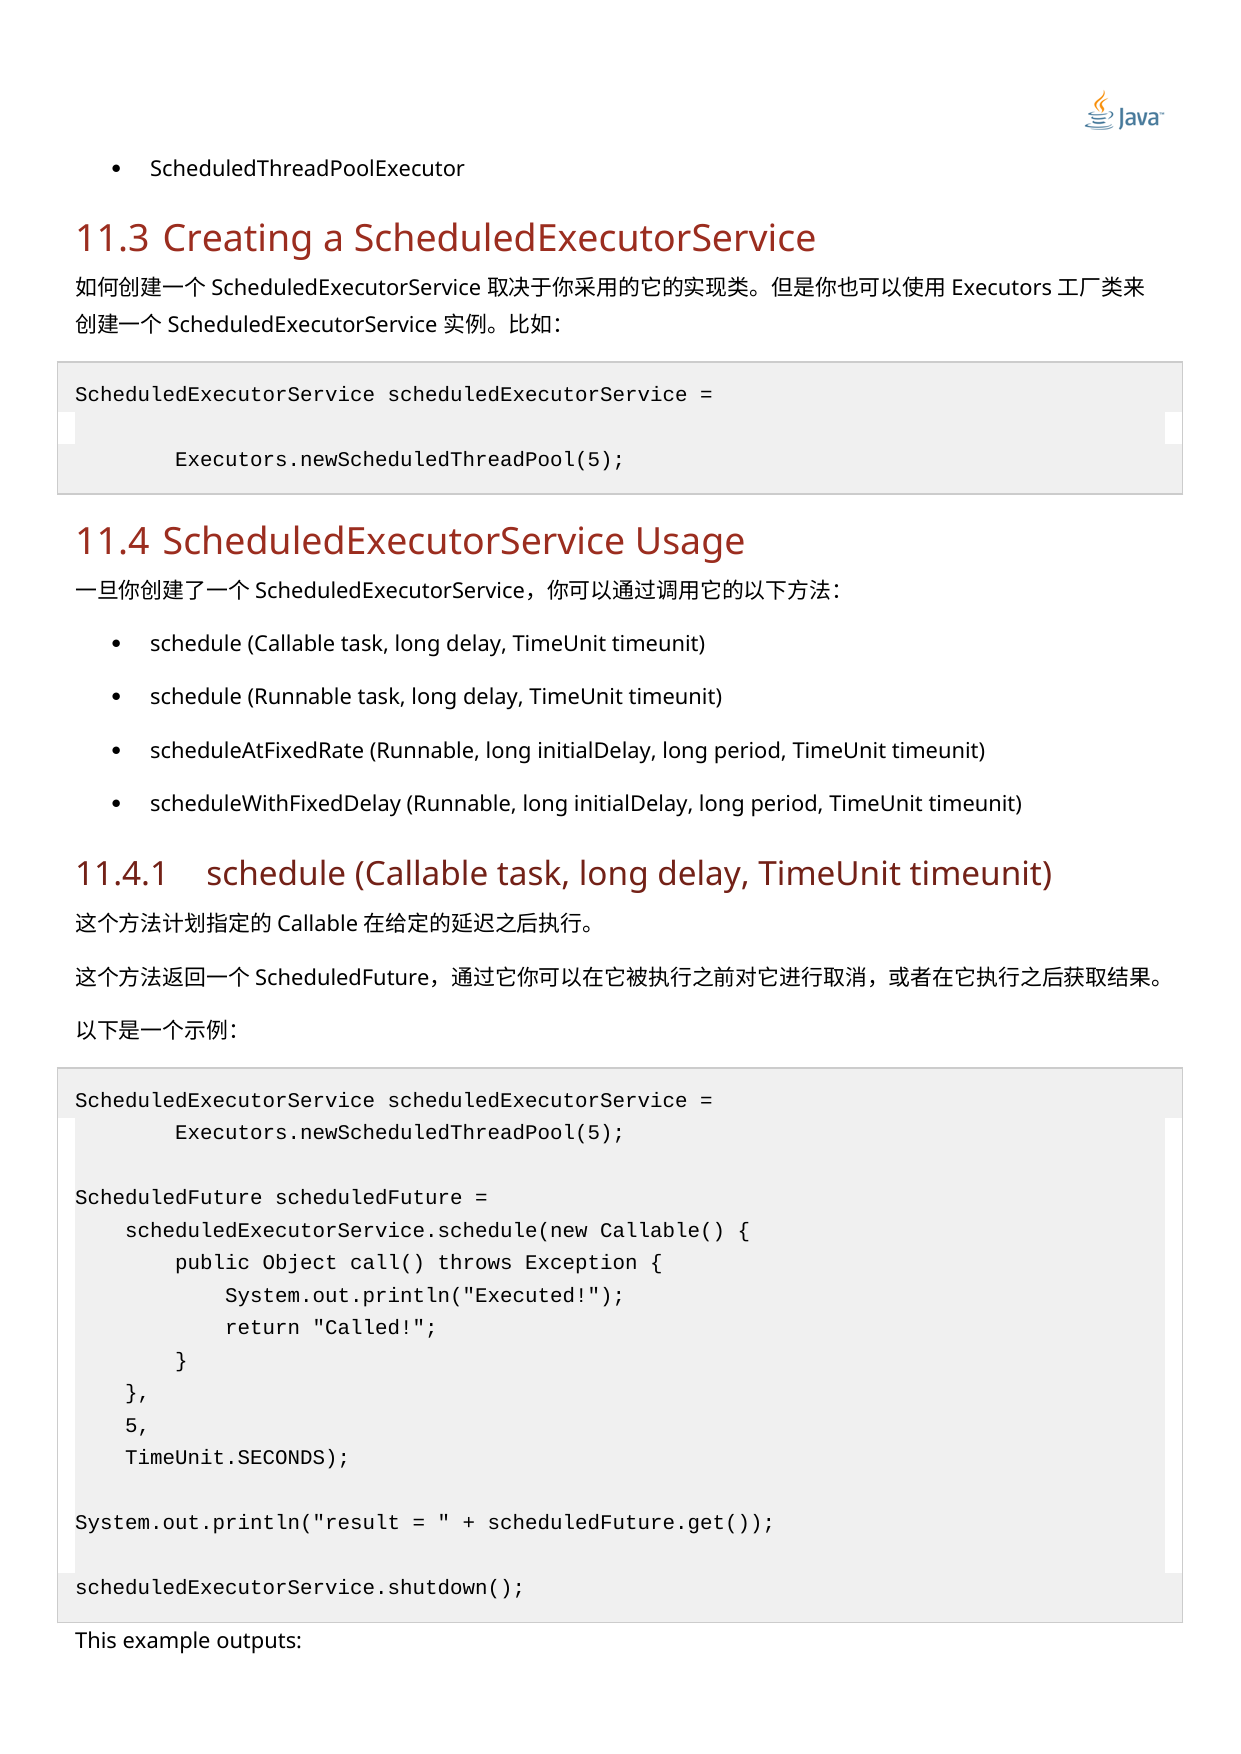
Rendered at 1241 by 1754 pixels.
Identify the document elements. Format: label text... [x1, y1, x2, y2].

text 如何创建一个 ScheduledExecutorService 取决于你采用的它的实现类。但是你也可以使用 Executors 工厂类来创建一个 ScheduledExecutorService 实例。比如： [75, 270, 1165, 339]
text Executors.newScheduledThreadPool(5); [58, 426, 1182, 493]
text ScheduledExecutorService scheduledExecutorService = [58, 363, 1182, 412]
text 这个方法计划指定的 Callable 在给定的延迟之后执行。 [75, 905, 1165, 938]
text }, [75, 1378, 1165, 1410]
text return "Called!"; [75, 1313, 1165, 1345]
list ScheduledThreadPoolExecutor [112, 151, 1165, 184]
text This example outputs: [75, 1623, 1165, 1656]
text TimeUnit.SECONDS); [75, 1443, 1165, 1475]
text } [75, 1345, 1165, 1378]
text ScheduledExecutorService scheduledExecutorService = [58, 1069, 1182, 1118]
text System.out.println("result = " + scheduledFuture.get()); [75, 1508, 1165, 1540]
text 以下是一个示例： [75, 1013, 1165, 1046]
text public Object call() throws Exception { [75, 1248, 1165, 1280]
text 5, [75, 1410, 1165, 1443]
list scheduleWithFixedDelay (Runnable, long initialDelay, long period, TimeUnit timeunit) [112, 787, 1165, 819]
text 这个方法返回一个 ScheduledFuture，通过它你可以在它被执行之前对它进行取消，或者在它执行之后获取结果。 [75, 959, 1165, 992]
picture [1080, 88, 1166, 132]
text scheduledExecutorService.schedule(new Callable() { [75, 1215, 1165, 1248]
subtitle schedule (Callable task, long delay, TimeUnit timeunit) [75, 840, 1165, 905]
subtitle Creating a ScheduledExecutorService [75, 205, 1165, 270]
text ScheduledFuture scheduledFuture = [75, 1183, 1165, 1215]
subtitle ScheduledExecutorService Usage [75, 507, 1165, 572]
text Executors.newScheduledThreadPool(5); [75, 1118, 1165, 1150]
list schedule (Runnable task, long delay, TimeUnit timeunit) [112, 680, 1165, 712]
text System.out.println("Executed!"); [75, 1280, 1165, 1313]
text 一旦你创建了一个 ScheduledExecutorService，你可以通过调用它的以下方法： [75, 572, 1165, 605]
text scheduledExecutorService.shutdown(); [58, 1554, 1182, 1622]
list schedule (Callable task, long delay, TimeUnit timeunit) [112, 626, 1165, 659]
list scheduleAtFixedRate (Runnable, long initialDelay, long period, TimeUnit timeunit) [112, 733, 1165, 766]
